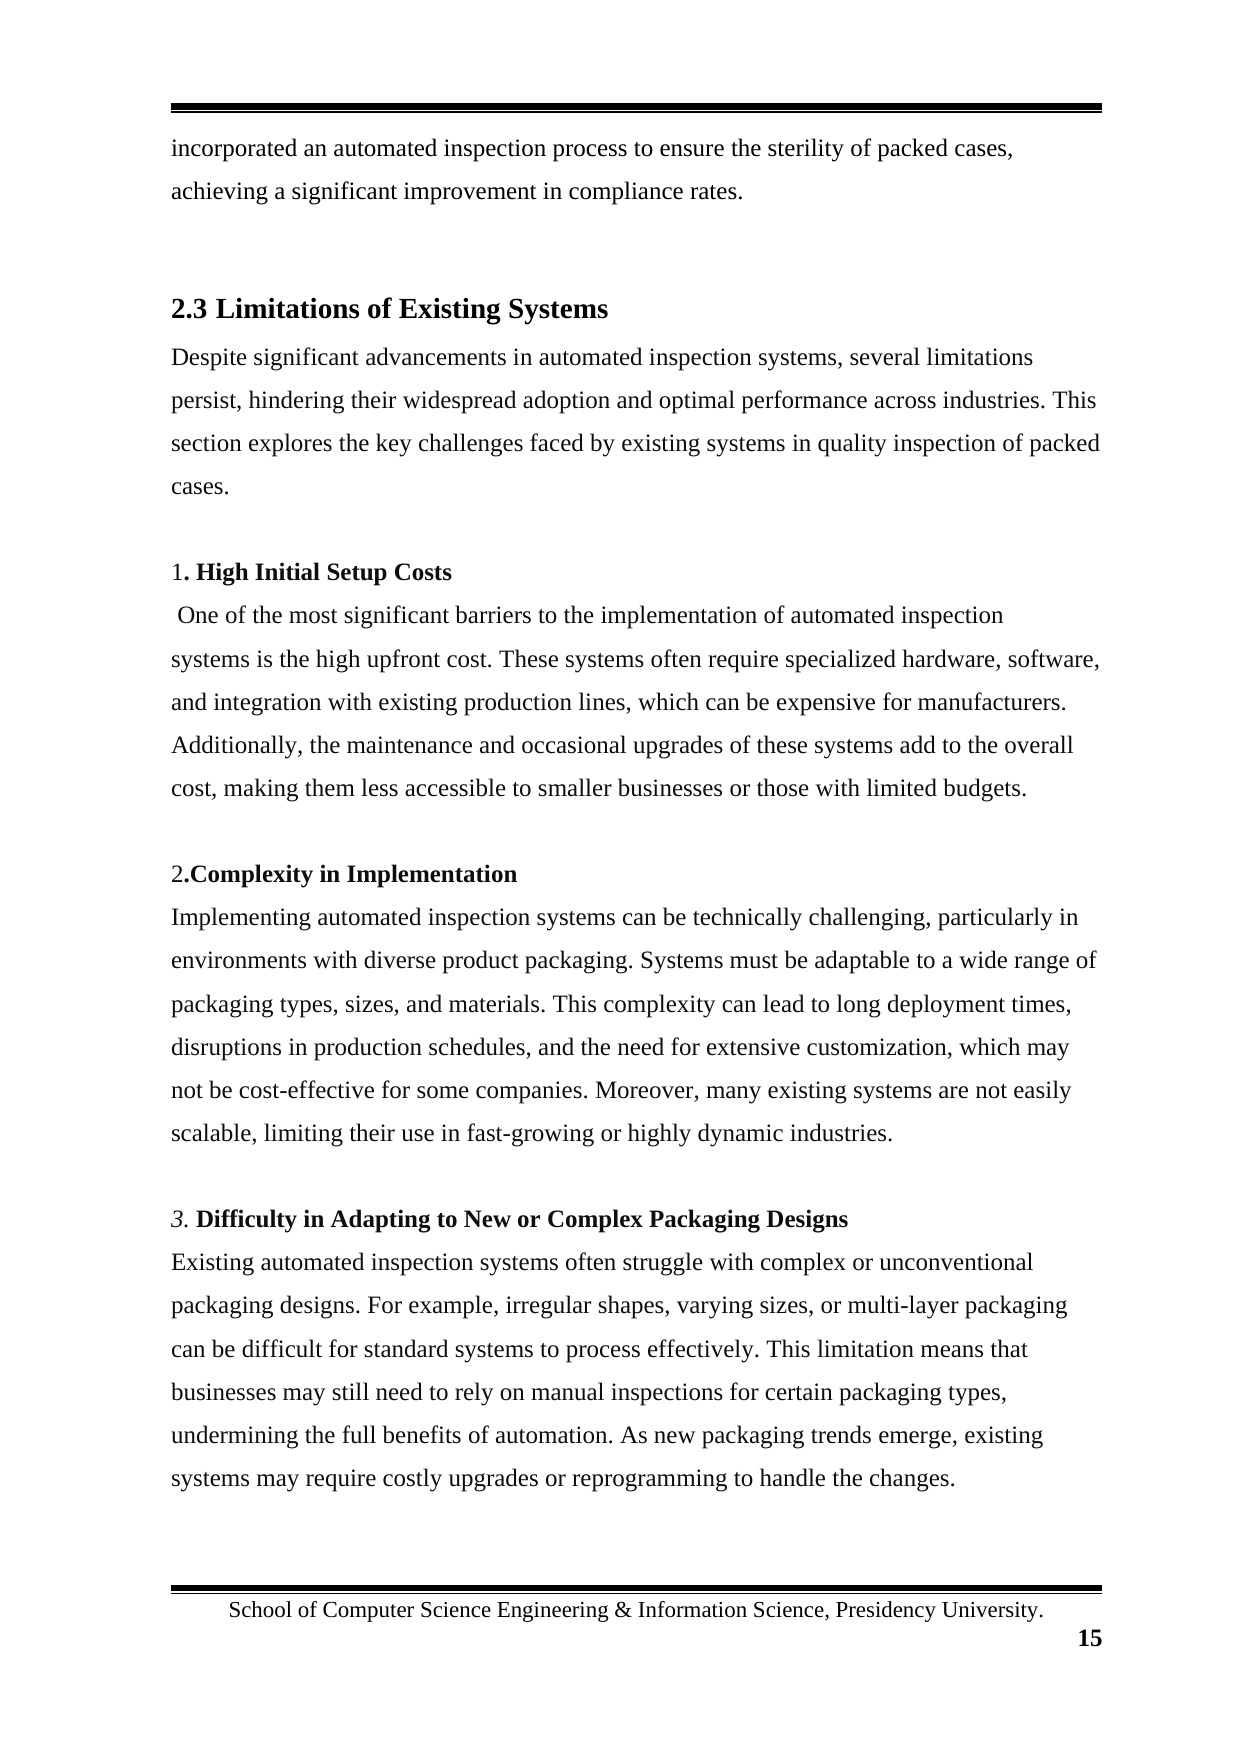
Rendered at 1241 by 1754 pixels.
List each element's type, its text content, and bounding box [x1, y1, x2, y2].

subtitle One of the most significant barriers to the implementation of automated inspection systems is the high upfront cost. These systems often require specialized hardware, software, and integration with existing production lines, which can be expensive for manufacturers. Additionally, the maintenance and occasional upgrades of these systems add to the overall cost, making them less accessible to smaller businesses or those with limited budgets. [171, 601, 1102, 802]
subtitle 2.Complexity in Implementation [171, 859, 1102, 888]
subtitle 1. High Initial Setup Costs [171, 557, 1102, 586]
subtitle Limitations of Existing Systems [171, 291, 1102, 325]
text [171, 133, 1102, 205]
subtitle 3. Difficulty in Adapting to New or Complex Packaging Designs [171, 1204, 1102, 1233]
subtitle Existing automated inspection systems often struggle with complex or unconventional packaging designs. For example, irregular shapes, varying sizes, or multi-layer packaging can be difficult for standard systems to process effectively. This limitation means that businesses may still need to rely on manual inspections for certain packaging types, undermining the full benefits of automation. As new packaging trends emerge, existing systems may require costly upgrades or reprogramming to handle the changes. [171, 1247, 1102, 1492]
subtitle Implementing automated inspection systems can be technically challenging, particularly in environments with diverse product packaging. Systems must be adaptable to a wide range of packaging types, sizes, and materials. This complexity can lead to long deployment times, disruptions in production schedules, and the need for extensive customization, which may not be cost-effective for some companies. Moreover, many existing systems are not easily scalable, limiting their use in fast-growing or highly dynamic industries. [171, 902, 1102, 1147]
subtitle Despite significant advancements in automated inspection systems, several limitations persist, hindering their widespread adoption and optimal performance across industries. This section explores the key challenges faced by existing systems in quality inspection of packed cases. [171, 342, 1102, 500]
